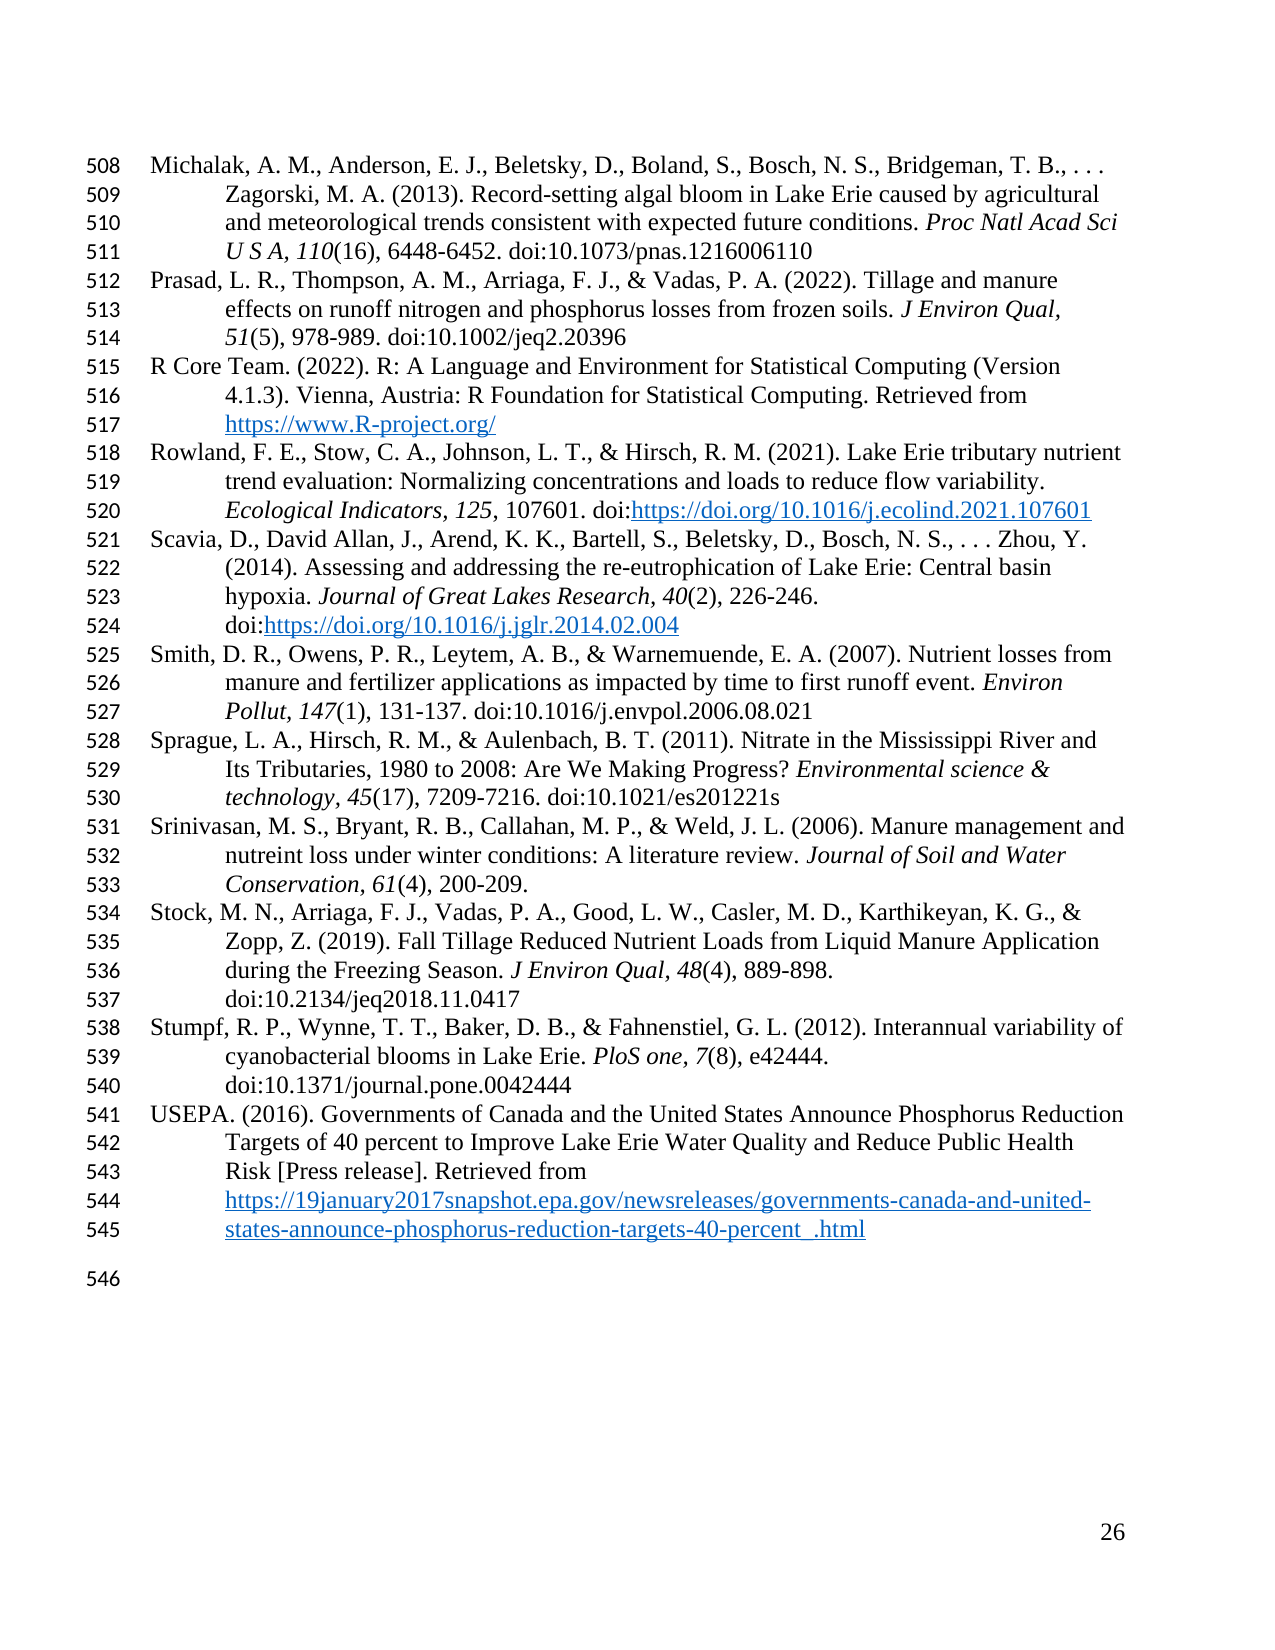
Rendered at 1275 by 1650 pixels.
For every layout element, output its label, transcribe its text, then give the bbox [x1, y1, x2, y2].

text Sprague, L. A., Hirsch, R. M., & Aulenbach, B. T. (2011). Nitrate in the Mississippi River and Its Tributaries, 1980 to 2008: Are We Making Progress? Environmental science & technology, 45(17), 7209-7216. doi:10.1021/es201221s [150, 725, 1125, 811]
text Stock, M. N., Arriaga, F. J., Vadas, P. A., Good, L. W., Casler, M. D., Karthikeyan, K. G., & Zopp, Z. (2019). Fall Tillage Reduced Nutrient Loads from Liquid Manure Application during the Freezing Season. J Environ Qual, 48(4), 889-898. doi:10.2134/jeq2018.11.0417 [150, 897, 1125, 1012]
text Srinivasan, M. S., Bryant, R. B., Callahan, M. P., & Weld, J. L. (2006). Manure management and nutreint loss under winter conditions: A literature review. Journal of Soil and Water Conservation, 61(4), 200-209. [150, 811, 1125, 897]
text Michalak, A. M., Anderson, E. J., Beletsky, D., Boland, S., Bosch, N. S., Bridgeman, T. B., . . . Zagorski, M. A. (2013). Record-setting algal bloom in Lake Erie caused by agricultural and meteorological trends consistent with expected future conditions. Proc Natl Acad Sci U S A, 110(16), 6448-6452. doi:10.1073/pnas.1216006110 [150, 150, 1125, 265]
text Prasad, L. R., Thompson, A. M., Arriaga, F. J., & Vadas, P. A. (2022). Tillage and manure effects on runoff nitrogen and phosphorus losses from frozen soils. J Environ Qual, 51(5), 978-989. doi:10.1002/jeq2.20396 [150, 265, 1125, 351]
text R Core Team. (2022). R: A Language and Environment for Statistical Computing (Version 4.1.3). Vienna, Austria: R Foundation for Statistical Computing. Retrieved from https://www.R-project.org/ [150, 351, 1125, 437]
text Rowland, F. E., Stow, C. A., Johnson, L. T., & Hirsch, R. M. (2021). Lake Erie tributary nutrient trend evaluation: Normalizing concentrations and loads to reduce flow variability. Ecological Indicators, 125, 107601. doi:https://doi.org/10.1016/j.ecolind.2021.107601 [150, 437, 1125, 524]
text Scavia, D., David Allan, J., Arend, K. K., Bartell, S., Beletsky, D., Bosch, N. S., . . . Zhou, Y. (2014). Assessing and addressing the re-eutrophication of Lake Erie: Central basin hypoxia. Journal of Great Lakes Research, 40(2), 226-246. doi:https://doi.org/10.1016/j.jglr.2014.02.004 [150, 524, 1125, 639]
text USEPA. (2016). Governments of Canada and the United States Announce Phosphorus Reduction Targets of 40 percent to Improve Lake Erie Water Quality and Reduce Public Health Risk [Press release]. Retrieved from https://19january2017snapshot.epa.gov/newsreleases/governments-canada-and-united-states-announce-phosphorus-reduction-targets-40-percent_.html [150, 1099, 1125, 1242]
text Stumpf, R. P., Wynne, T. T., Baker, D. B., & Fahnenstiel, G. L. (2012). Interannual variability of cyanobacterial blooms in Lake Erie. PloS one, 7(8), e42444. doi:10.1371/journal.pone.0042444 [150, 1012, 1125, 1099]
text Smith, D. R., Owens, P. R., Leytem, A. B., & Warnemuende, E. A. (2007). Nutrient losses from manure and fertilizer applications as impacted by time to first runoff event. Environ Pollut, 147(1), 131-137. doi:10.1016/j.envpol.2006.08.021 [150, 639, 1125, 725]
